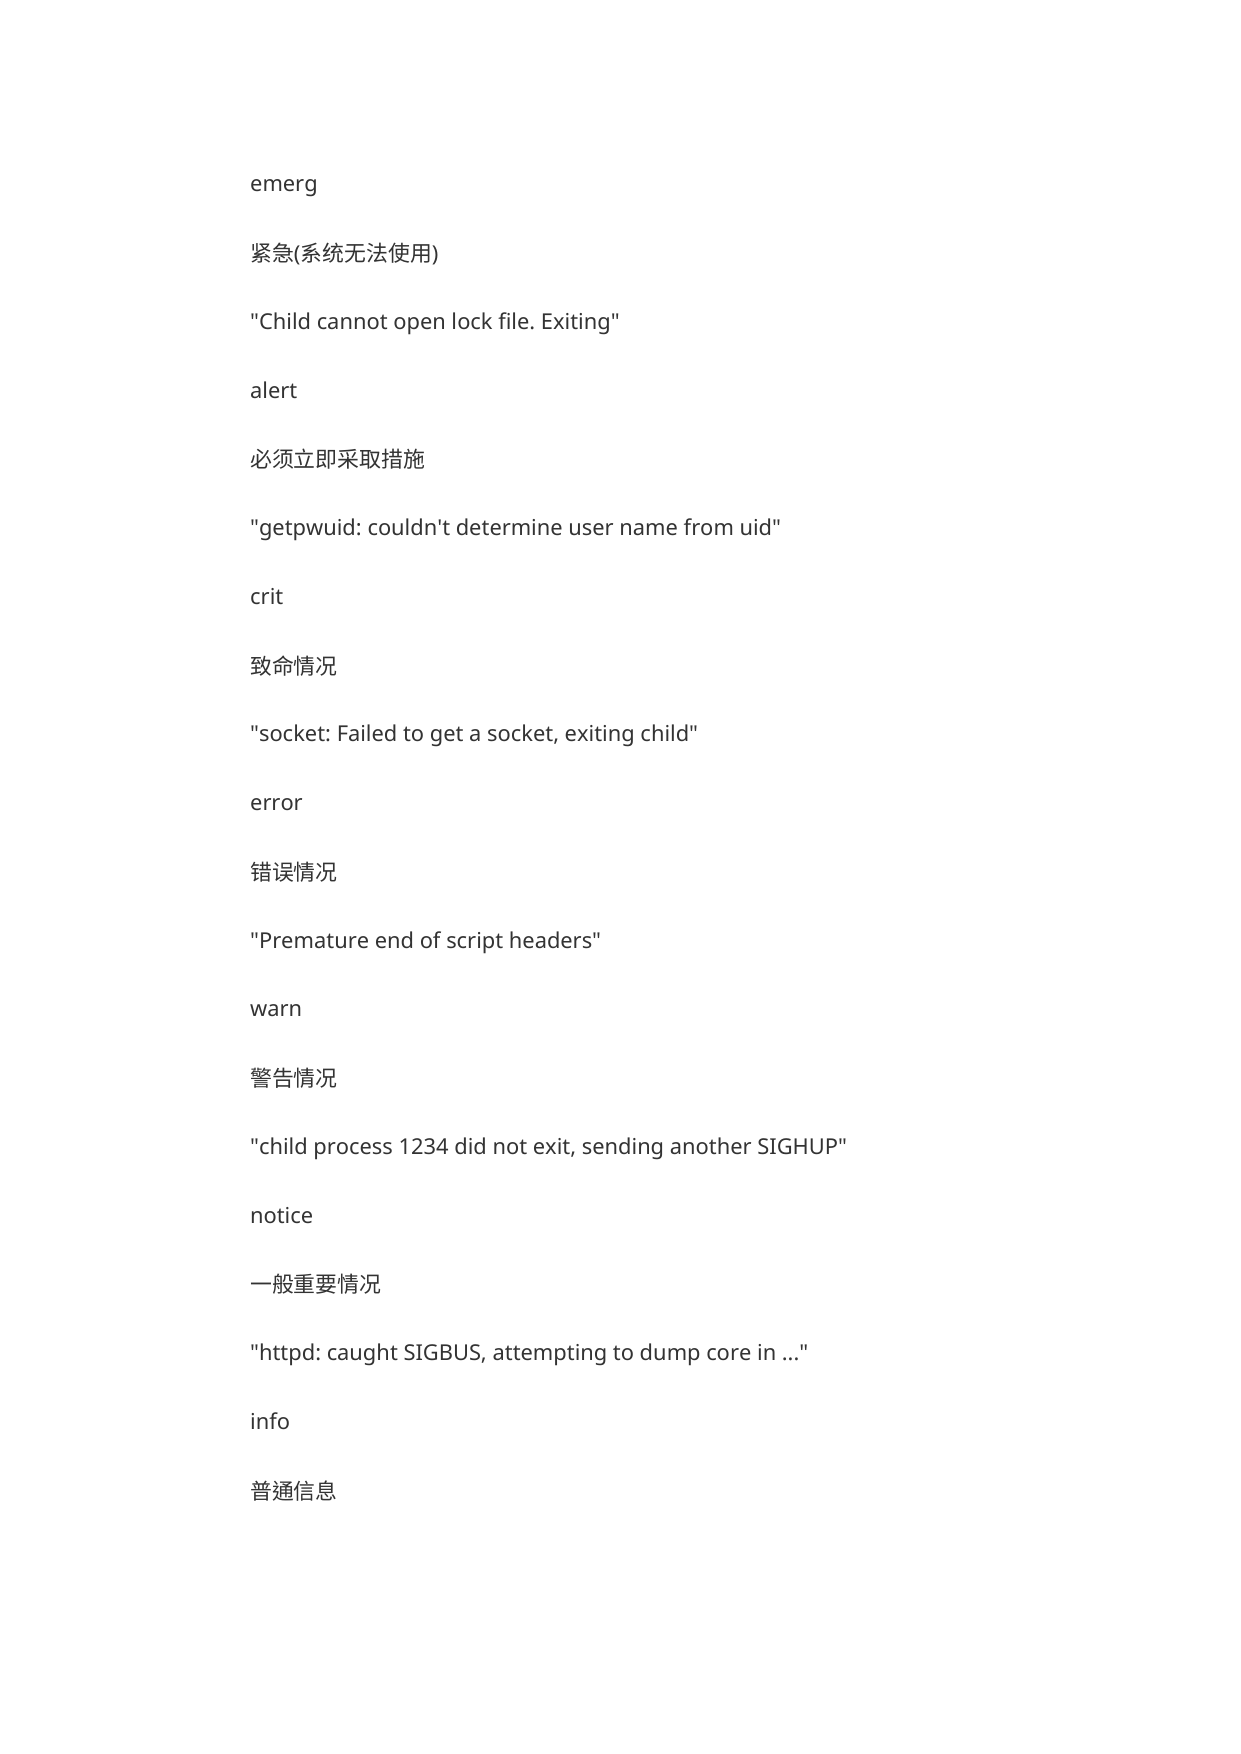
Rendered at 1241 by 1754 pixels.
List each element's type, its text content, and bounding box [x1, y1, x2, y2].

text notice [250, 1196, 990, 1233]
text "socket: Failed to get a socket, exiting child" [250, 714, 990, 752]
text "httpd: caught SIGBUS, attempting to dump core in ..." [250, 1333, 990, 1371]
text 致命情况 [250, 646, 990, 683]
text "child process 1234 did not exit, sending another SIGHUP" [250, 1127, 990, 1164]
text 紧急(系统无法使用) [250, 233, 990, 271]
text warn [250, 989, 990, 1027]
text 警告情况 [250, 1058, 990, 1096]
text 普通信息 [250, 1471, 990, 1508]
text crit [250, 577, 990, 614]
text alert [250, 371, 990, 408]
text info [250, 1402, 990, 1439]
text 错误情况 [250, 852, 990, 889]
text emerg [250, 164, 990, 202]
text "Child cannot open lock file. Exiting" [250, 302, 990, 339]
text error [250, 783, 990, 821]
text "getpwuid: couldn't determine user name from uid" [250, 508, 990, 546]
text 一般重要情况 [250, 1264, 990, 1302]
text "Premature end of script headers" [250, 921, 990, 958]
text 必须立即采取措施 [250, 439, 990, 477]
